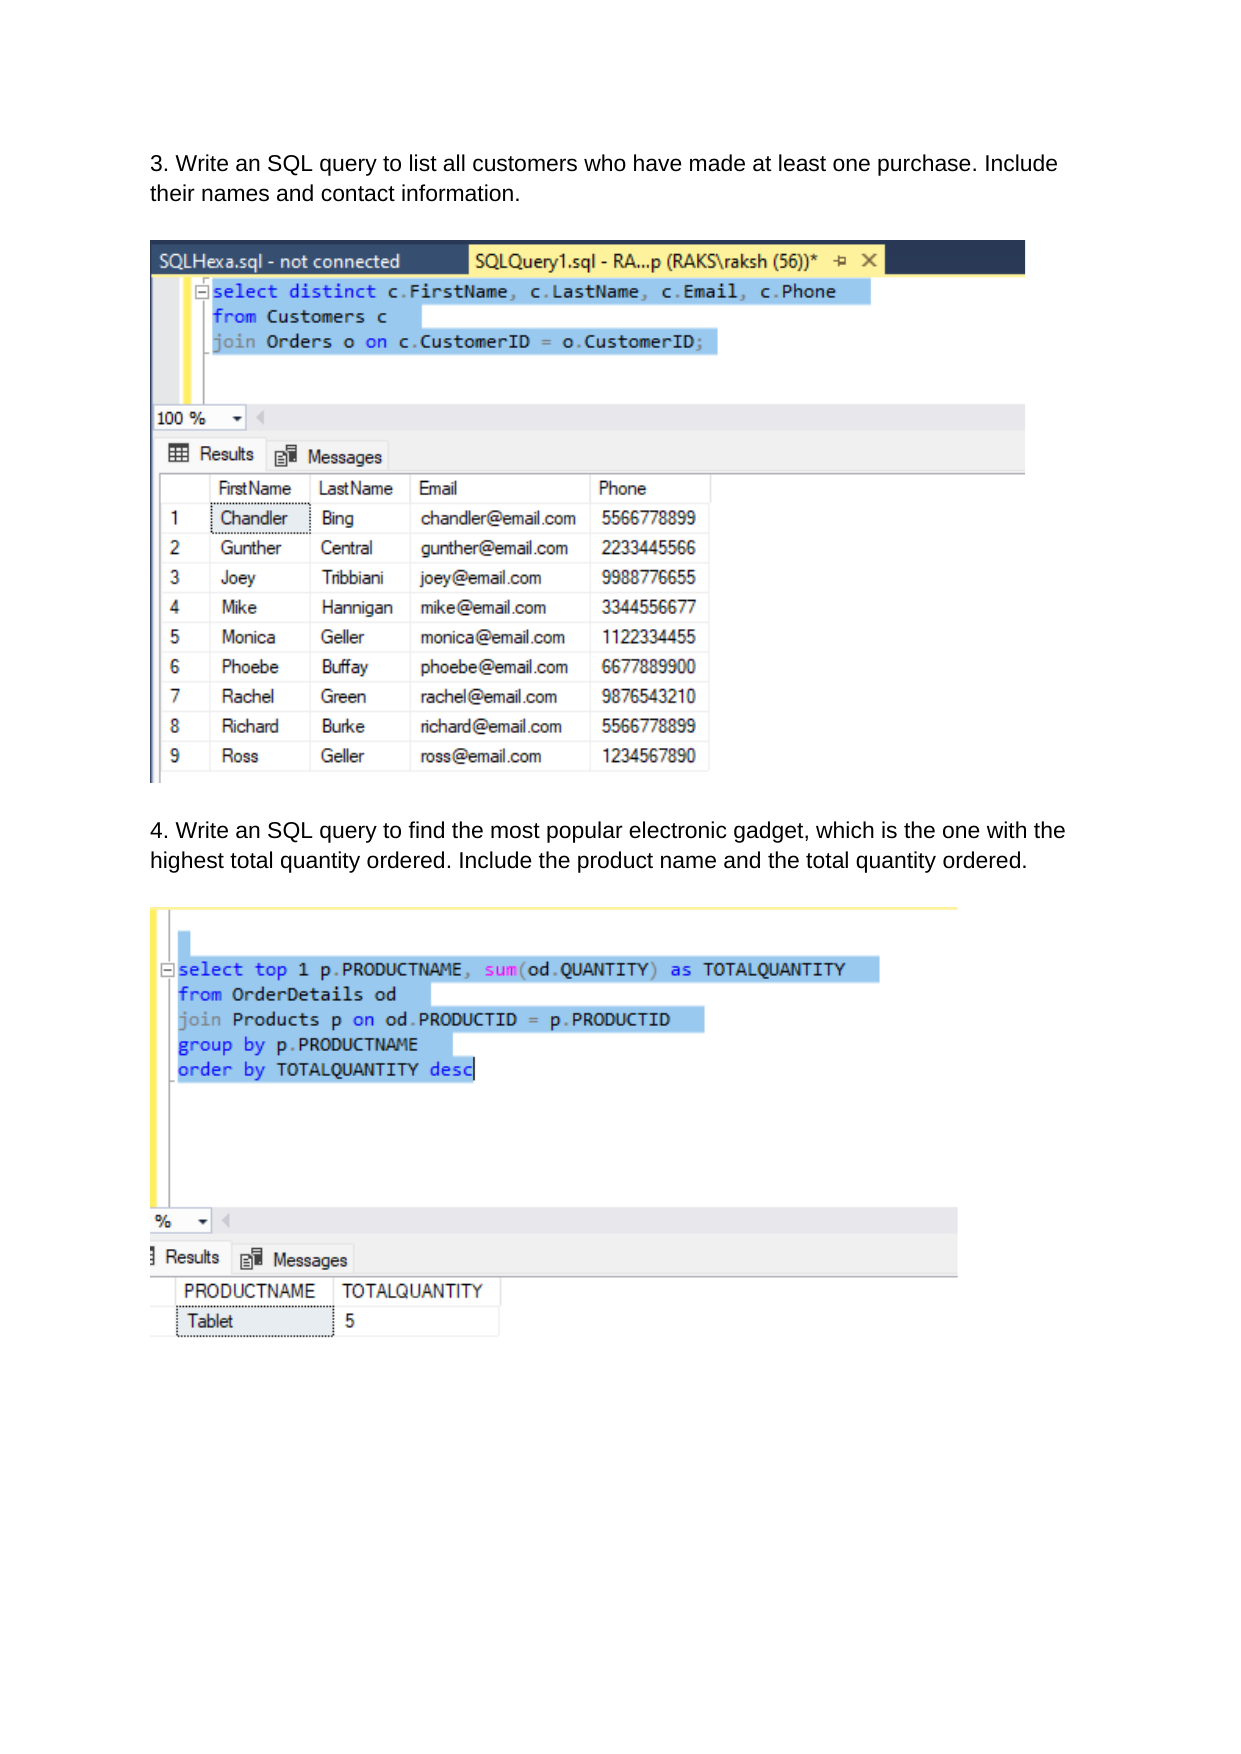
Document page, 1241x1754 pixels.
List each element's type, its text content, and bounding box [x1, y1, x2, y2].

picture [150, 240, 1025, 783]
picture [150, 907, 958, 1356]
text 3. Write an SQL query to list all customers who have made at least one purchase. Include their names and contact information. [150, 150, 1090, 207]
text 4. Write an SQL query to find the most popular electronic gadget, which is the one with the highest total quantity ordered. Include the product name and the total quantity ordered. [150, 817, 1090, 873]
